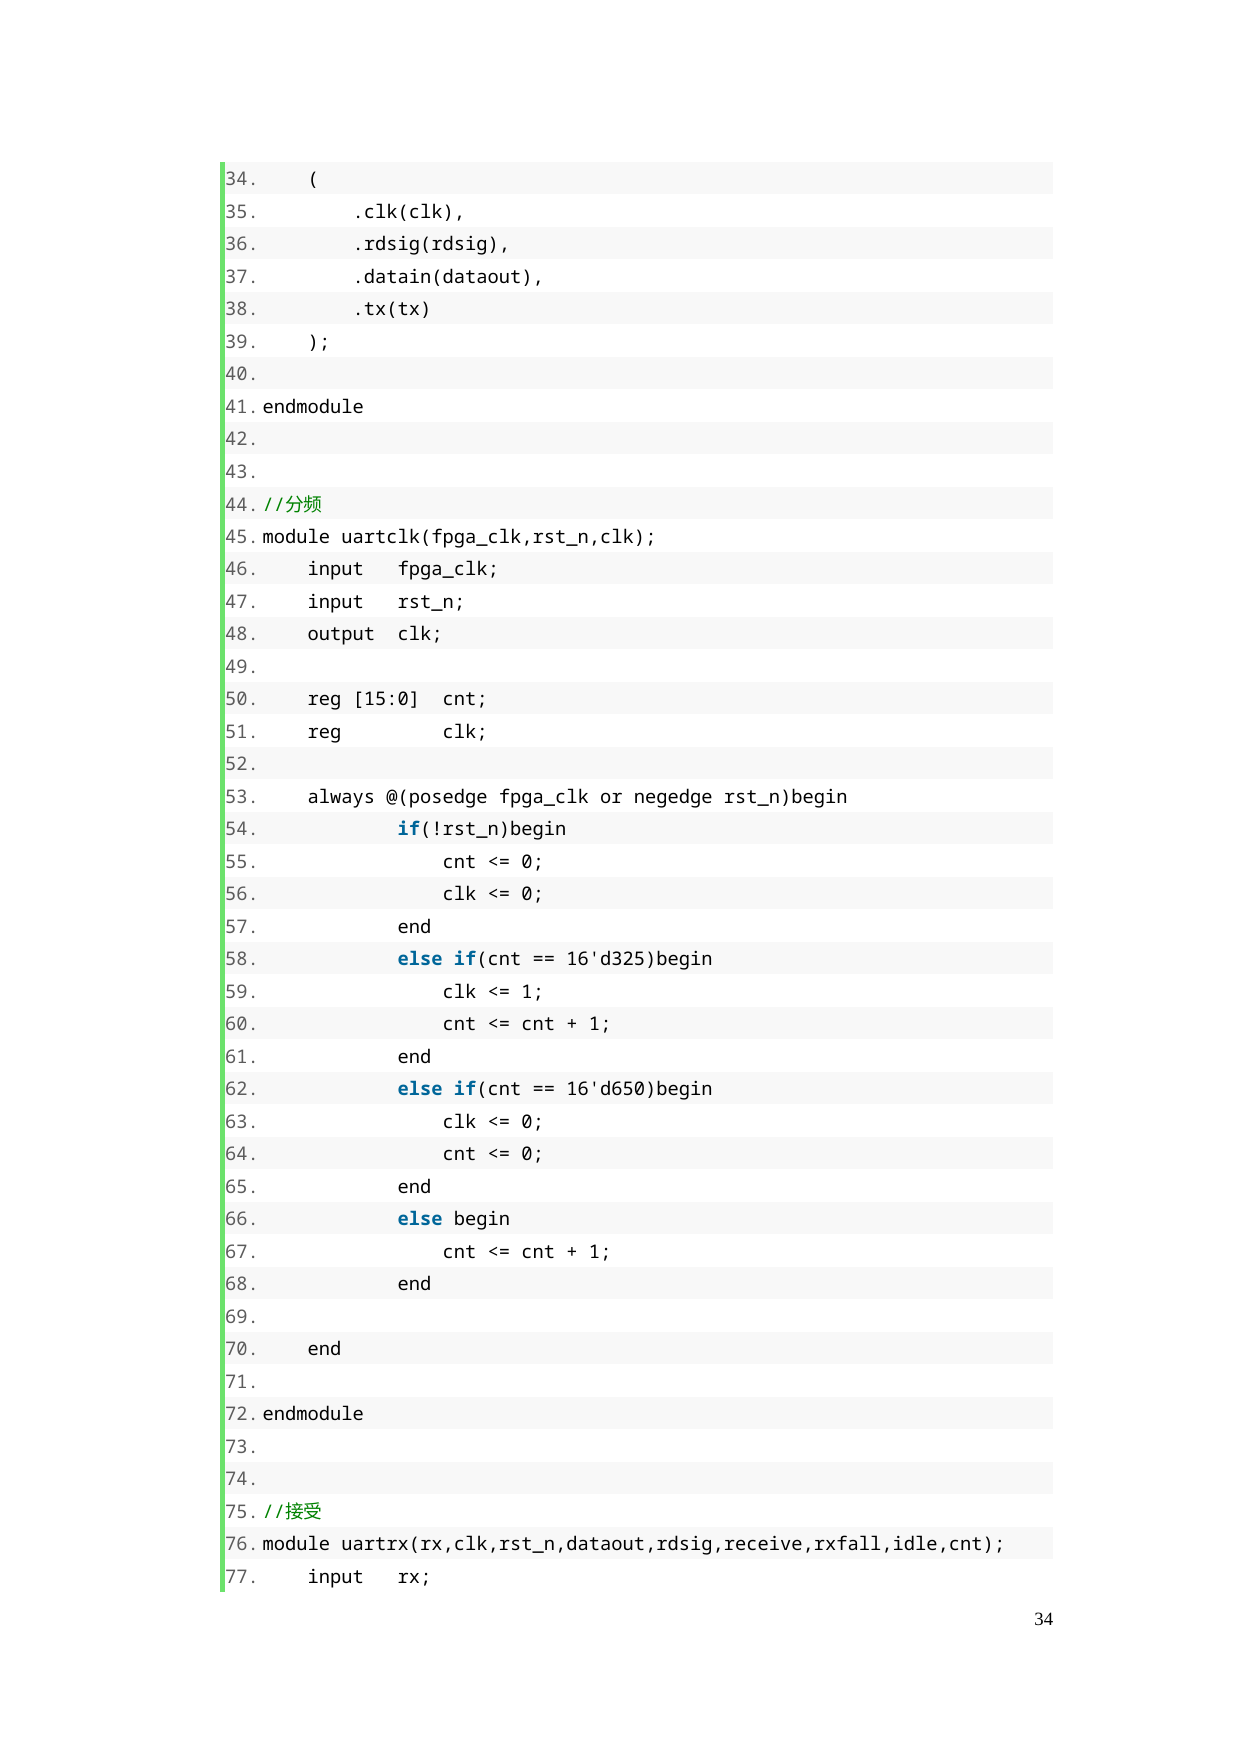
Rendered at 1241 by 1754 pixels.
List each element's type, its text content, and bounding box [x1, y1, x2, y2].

list end [225, 909, 1053, 942]
list reg clk; [225, 714, 1053, 747]
list end [225, 1267, 1053, 1299]
list input rx; [225, 1559, 1053, 1592]
list input rst_n; [225, 584, 1053, 617]
list endmodule [225, 1397, 1053, 1429]
list ); [225, 324, 1053, 357]
list else begin [225, 1202, 1053, 1234]
list ( [225, 162, 1053, 194]
list end [225, 1169, 1053, 1202]
list cnt <= 0; [225, 844, 1053, 877]
list clk <= 0; [225, 877, 1053, 909]
list cnt <= 0; [225, 1137, 1053, 1169]
list else if(cnt == 16'd325)begin [225, 942, 1053, 974]
list clk <= 1; [225, 974, 1053, 1007]
list reg [15:0] cnt; [225, 682, 1053, 714]
list cnt <= cnt + 1; [225, 1234, 1053, 1267]
list //接受 [225, 1494, 1053, 1527]
list .clk(clk), [225, 194, 1053, 227]
list else if(cnt == 16'd650)begin [225, 1072, 1053, 1104]
list if(!rst_n)begin [225, 812, 1053, 844]
list module uartclk(fpga_clk,rst_n,clk); [225, 519, 1053, 552]
list clk <= 0; [225, 1104, 1053, 1137]
list module uartrx(rx,clk,rst_n,dataout,rdsig,receive,rxfall,idle,cnt); [225, 1527, 1053, 1559]
list .rdsig(rdsig), [225, 227, 1053, 259]
list cnt <= cnt + 1; [225, 1007, 1053, 1039]
list output clk; [225, 617, 1053, 649]
list input fpga_clk; [225, 552, 1053, 584]
list .datain(dataout), [225, 259, 1053, 292]
list .tx(tx) [225, 292, 1053, 324]
list end [225, 1039, 1053, 1072]
list //分频 [225, 487, 1053, 519]
list endmodule [225, 389, 1053, 422]
list end [225, 1332, 1053, 1364]
list always @(posedge fpga_clk or negedge rst_n)begin [225, 779, 1053, 812]
